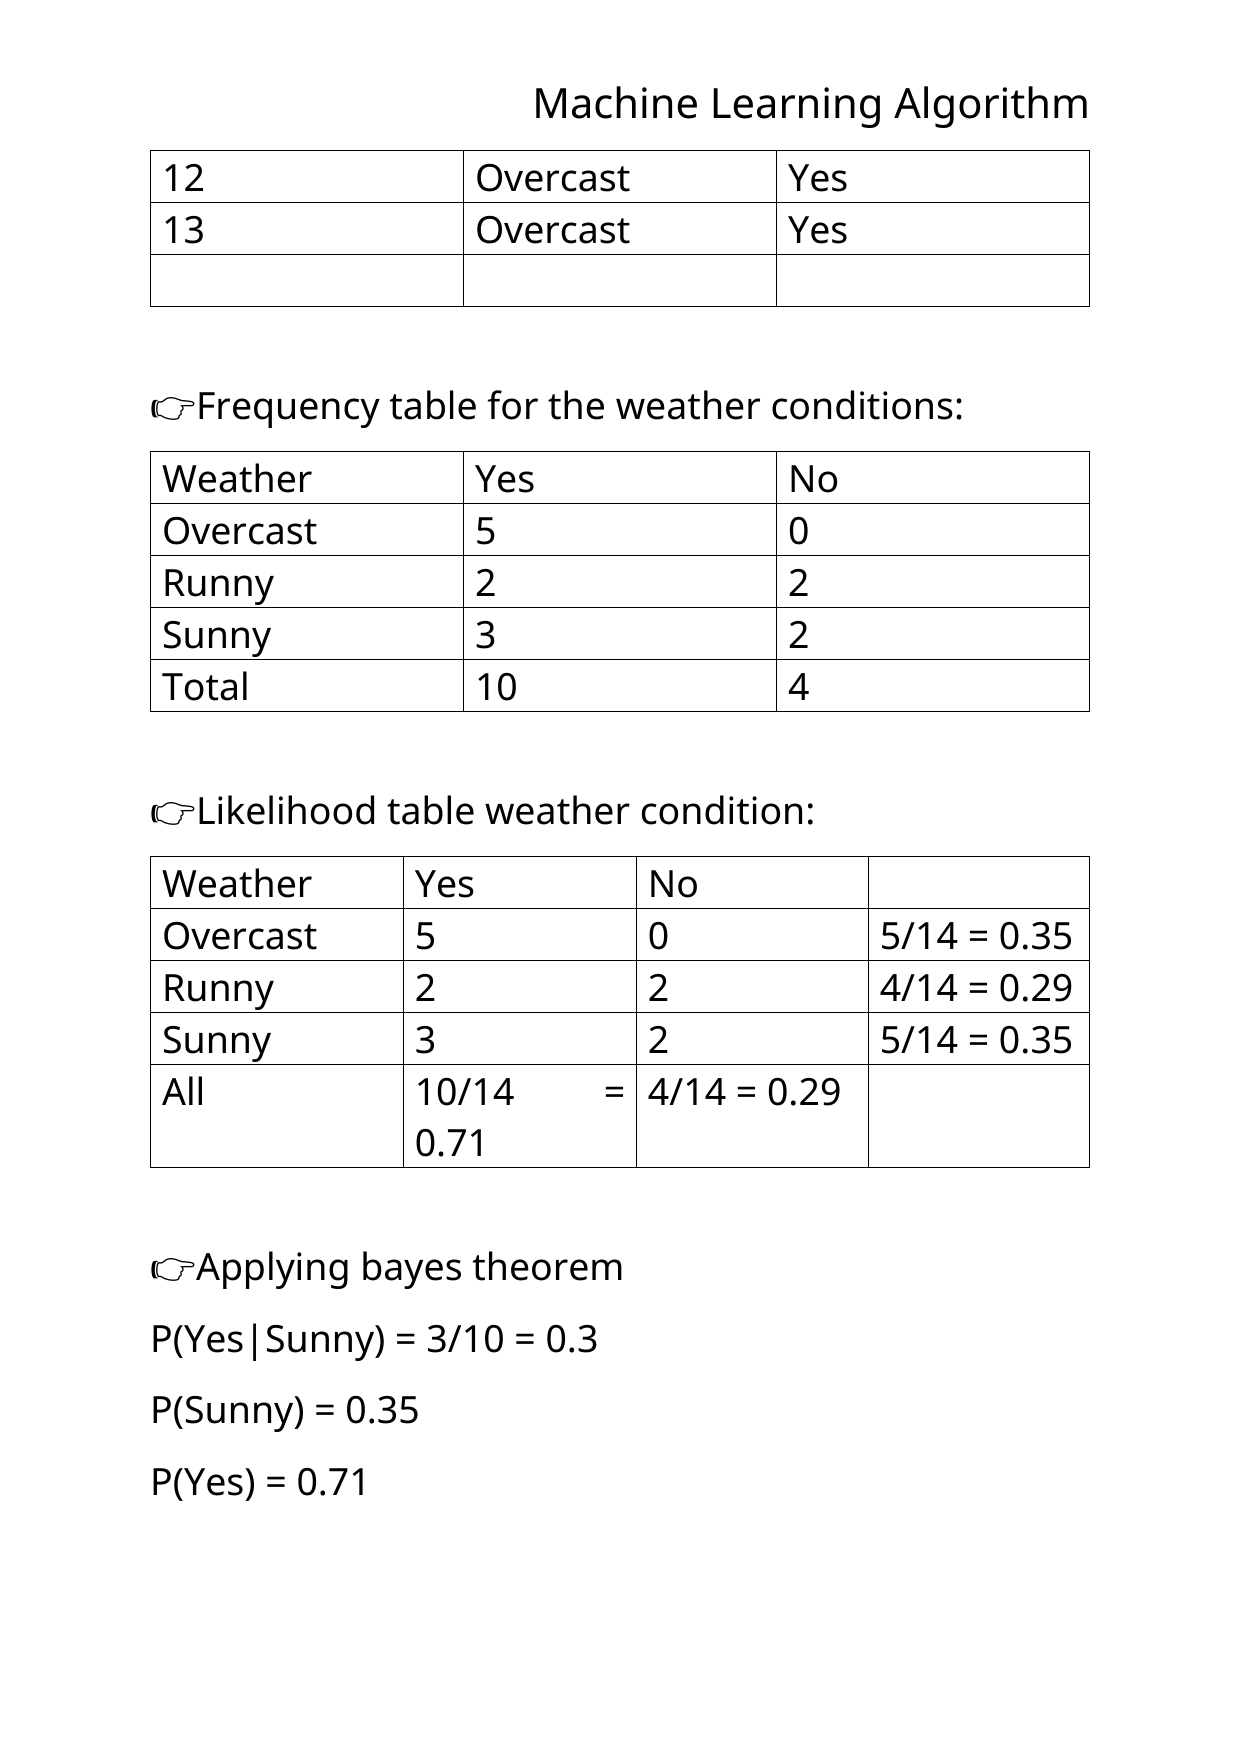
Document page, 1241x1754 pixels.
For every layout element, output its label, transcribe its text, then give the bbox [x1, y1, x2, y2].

table_cell 2 [464, 556, 776, 607]
table_cell [869, 1065, 1089, 1167]
table_cell 10 [464, 660, 776, 711]
table_header Weather [151, 452, 463, 503]
table_header No [777, 452, 1089, 503]
table_header Weather [151, 857, 403, 908]
table_cell 2 [637, 961, 868, 1012]
table_cell Sunny [151, 1013, 403, 1064]
table_cell 5/14 = 0.35 [869, 1013, 1089, 1064]
table_cell Sunny [151, 608, 463, 659]
table_cell 3 [404, 1013, 636, 1064]
table_cell 0 [777, 504, 1089, 555]
table_cell [464, 255, 776, 306]
table_cell 2 [777, 556, 1089, 607]
table_cell Overcast [151, 504, 463, 555]
table_cell Yes [777, 203, 1089, 254]
table_header Yes [464, 452, 776, 503]
text Frequency table for the weather conditions: [150, 379, 1090, 430]
table_cell Runny [151, 961, 403, 1012]
table_header No [637, 857, 868, 908]
table_cell Runny [151, 556, 463, 607]
table_header Yes [404, 857, 636, 908]
table_cell 5/14 = 0.35 [869, 909, 1089, 960]
table_cell Overcast [151, 909, 403, 960]
table_cell 3 [464, 608, 776, 659]
text Likelihood table weather condition: [150, 784, 1090, 835]
table_cell [151, 255, 463, 306]
table_cell 4/14 = 0.29 [637, 1065, 868, 1167]
table_cell 5 [404, 909, 636, 960]
text P(Yes) = 0.71 [150, 1455, 1090, 1506]
table_cell 2 [777, 608, 1089, 659]
table_cell Yes [777, 151, 1089, 202]
table_cell 4/14 = 0.29 [869, 961, 1089, 1012]
table_cell 13 [151, 203, 463, 254]
text P(Sunny) = 0.35 [150, 1384, 1090, 1435]
table_cell All [151, 1065, 403, 1167]
table_cell 0 [637, 909, 868, 960]
table_cell 10/14 = 0.71 [404, 1065, 636, 1167]
text P(Yes|Sunny) = 3/10 = 0.3 [150, 1312, 1090, 1363]
table_cell Overcast [464, 203, 776, 254]
table_cell [777, 255, 1089, 306]
table_cell 12 [151, 151, 463, 202]
table_cell Overcast [464, 151, 776, 202]
table_cell Total [151, 660, 463, 711]
table_cell 5 [464, 504, 776, 555]
text Applying bayes theorem [150, 1240, 1090, 1291]
table_cell 4 [777, 660, 1089, 711]
table_cell 2 [404, 961, 636, 1012]
table_cell 2 [637, 1013, 868, 1064]
table_header [869, 857, 1089, 908]
